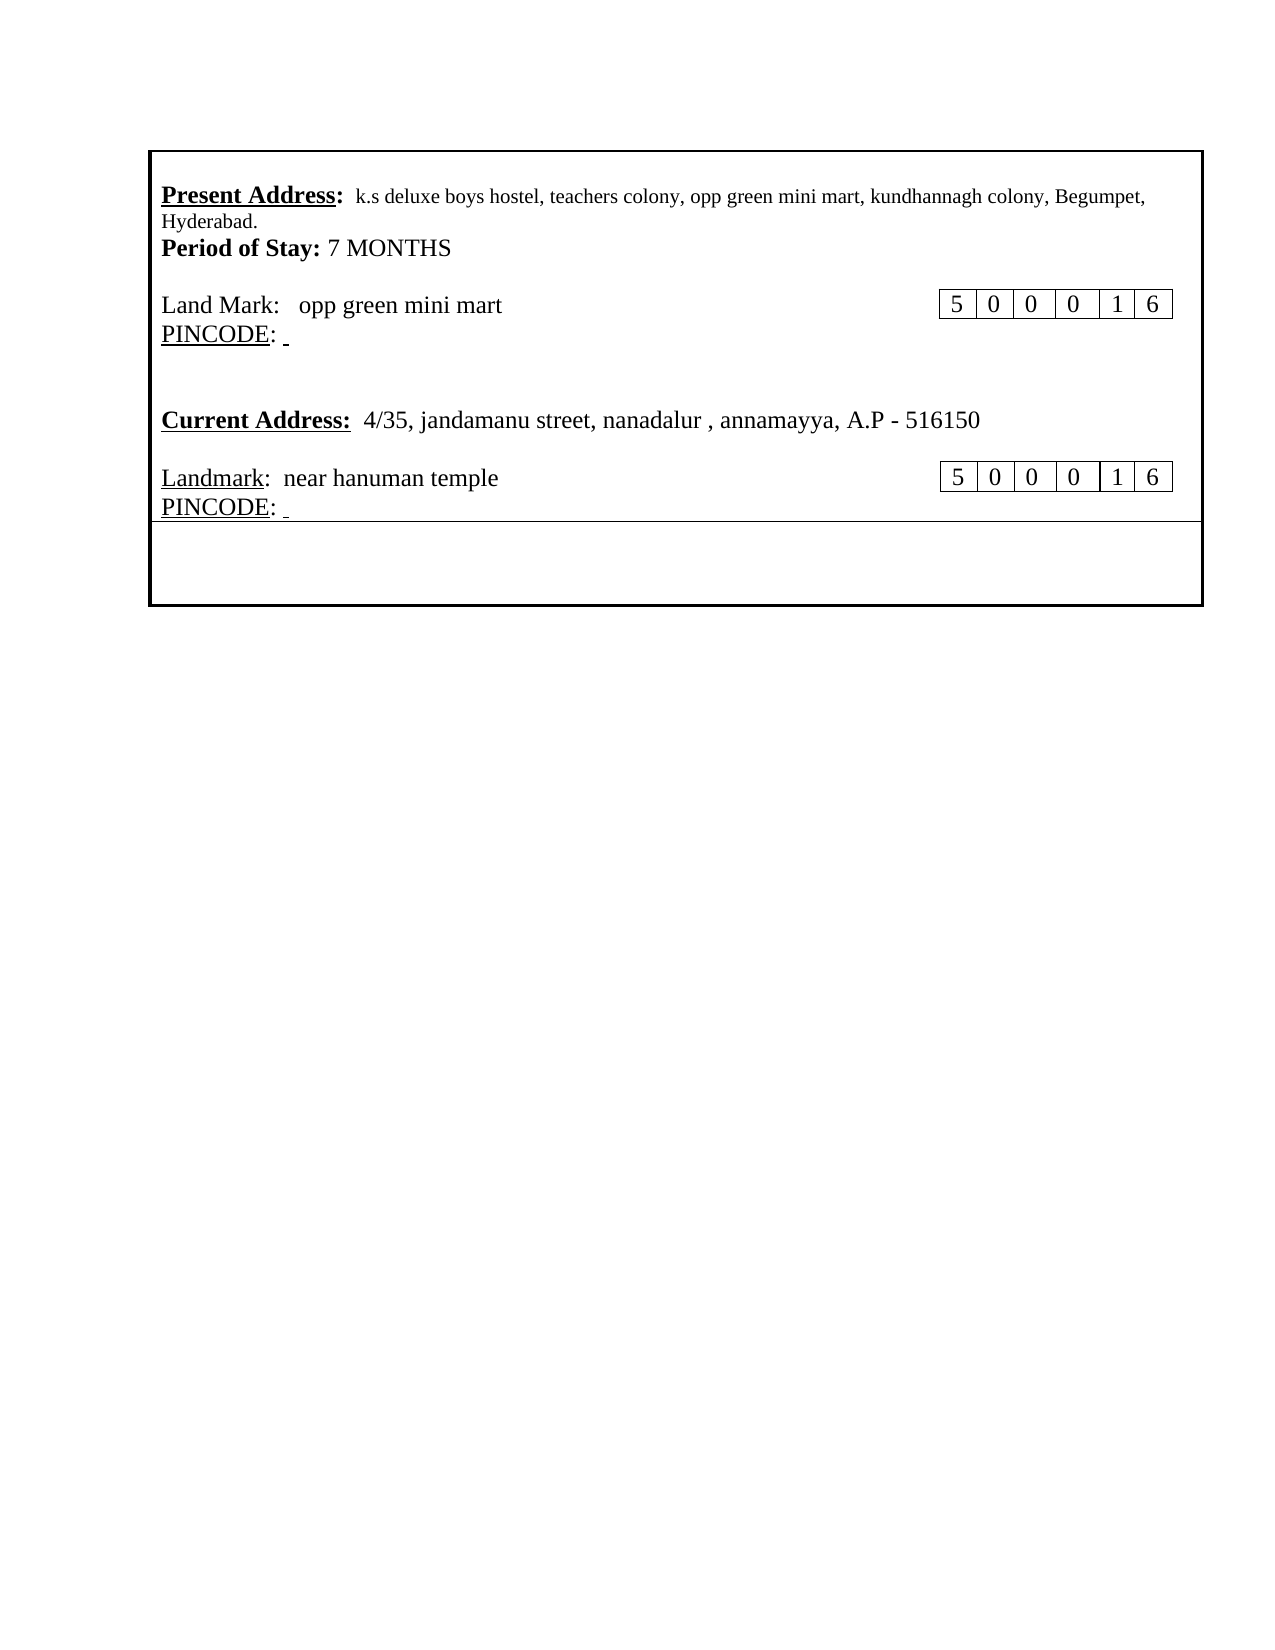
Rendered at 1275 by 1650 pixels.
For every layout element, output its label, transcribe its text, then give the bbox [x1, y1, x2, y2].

table_cell [152, 522, 1201, 604]
table_cell Present Address: k.s deluxe boys hostel, teachers colony, opp green mini mart, kundhannagh colony, Begumpet, Hyderabad. Period of Stay: 7 MONTHS Land Mark: opp green mini mart PINCODE: Current Address: 4/35, jandamanu street, nanadalur , annamayya, A.P - 516150 Landmark: near hanuman temple PINCODE: [152, 152, 1201, 521]
